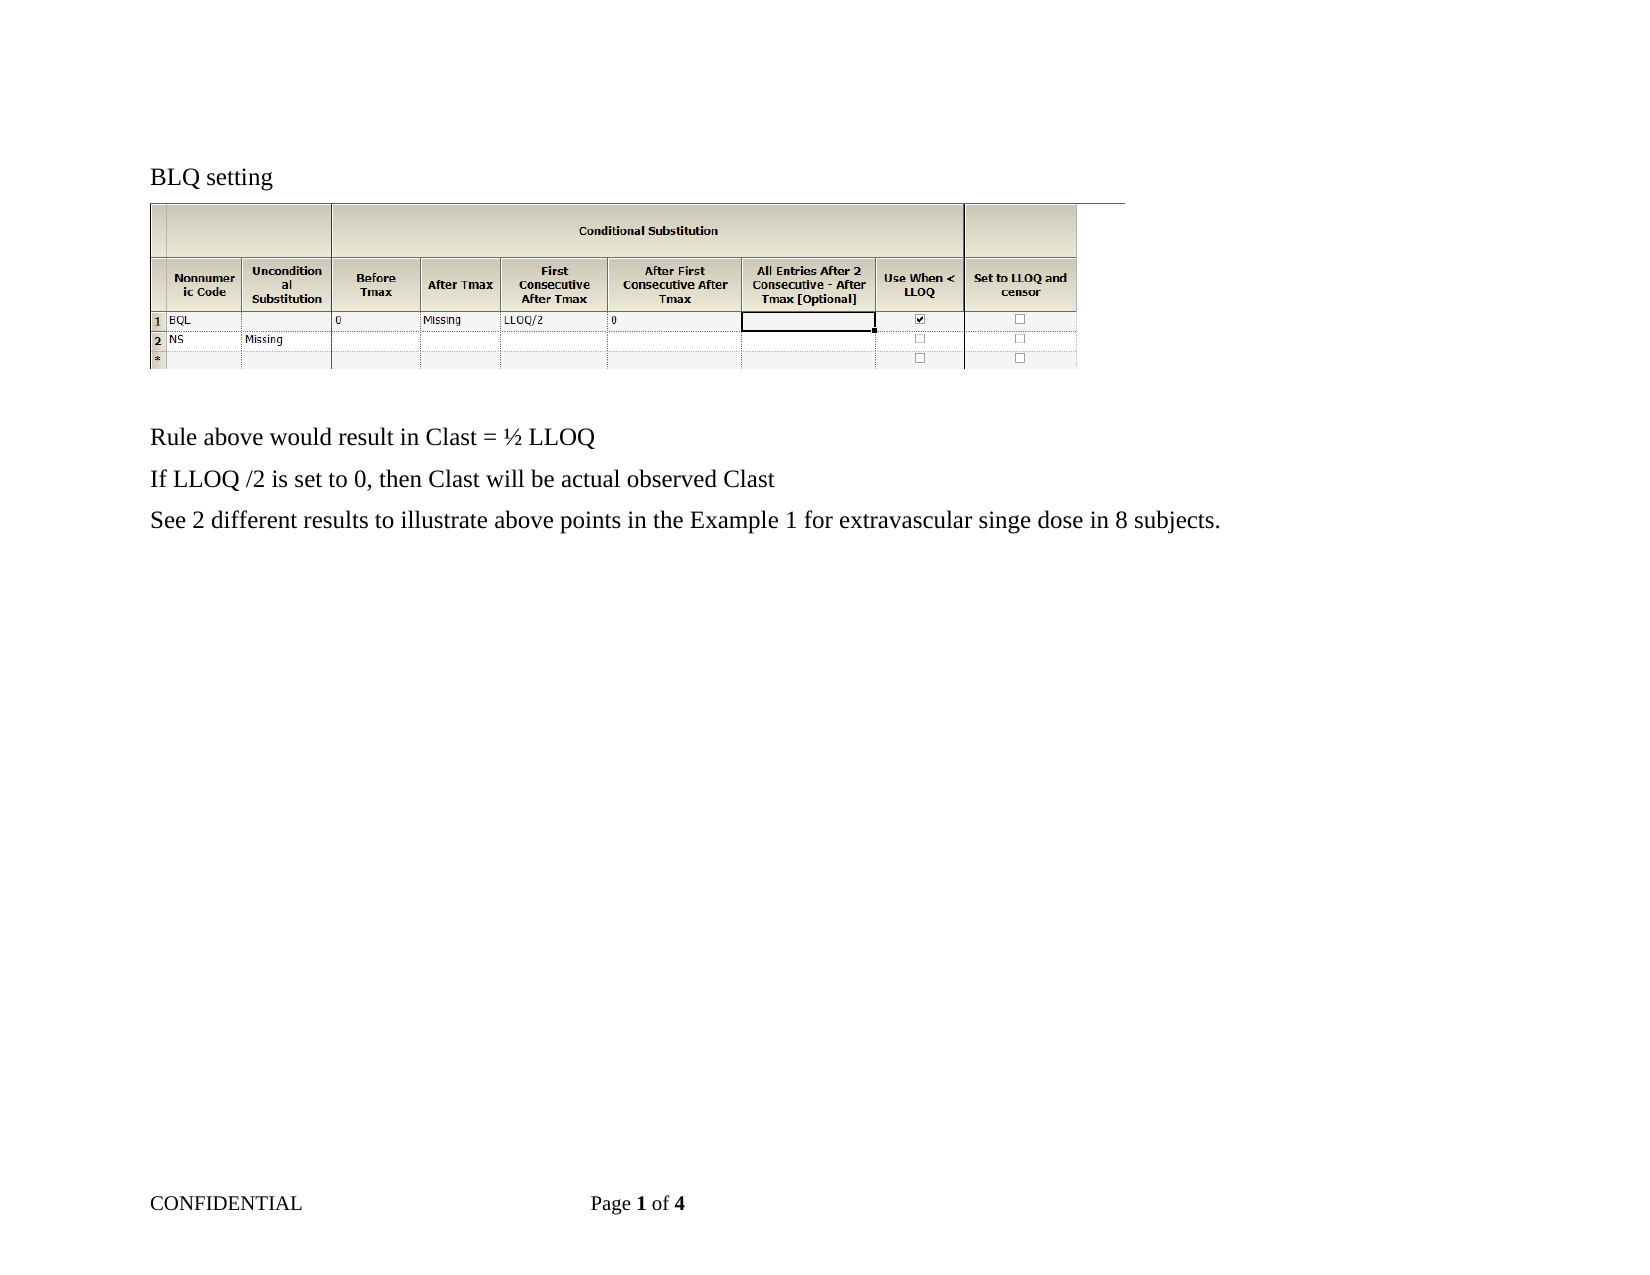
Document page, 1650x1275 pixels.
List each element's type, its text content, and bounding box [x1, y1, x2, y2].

text If LLOQ /2 is set to 0, then Clast will be actual observed Clast [150, 464, 1500, 492]
text See 2 different results to illustrate above points in the Example 1 for extravascular singe dose in 8 subjects. [150, 505, 1500, 534]
text BLQ setting [150, 162, 1500, 191]
picture [150, 203, 1125, 369]
text Rule above would result in Clast = ½ LLOQ [150, 422, 1500, 451]
